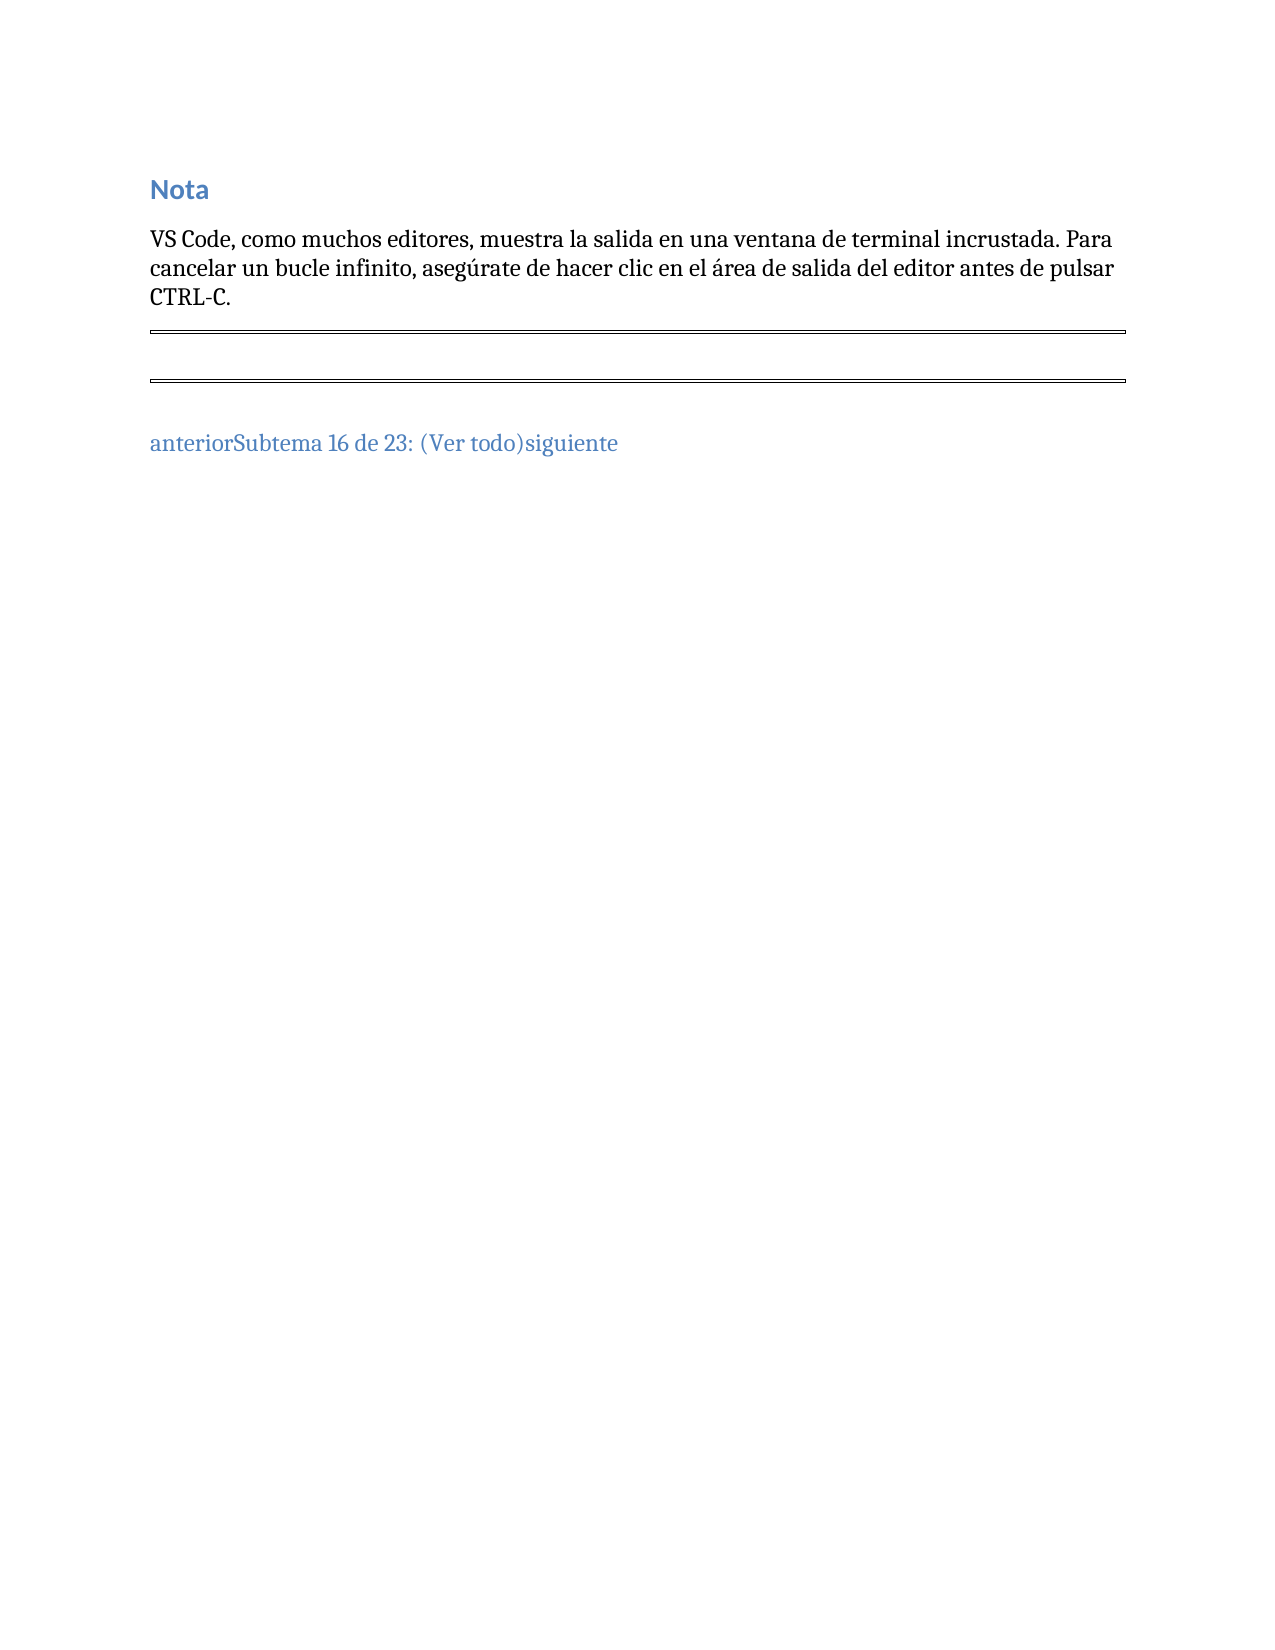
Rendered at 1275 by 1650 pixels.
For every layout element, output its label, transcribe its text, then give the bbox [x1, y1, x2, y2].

text anteriorSubtema 16 de 23: (Ver todo)siguiente [150, 429, 1125, 487]
subtitle Nota [150, 171, 1125, 206]
text VS Code, como muchos editores, muestra la salida en una ventana de terminal incrustada. Para cancelar un bucle infinito, asegúrate de hacer clic en el área de salida del editor antes de pulsar CTRL-C. [150, 225, 1125, 311]
